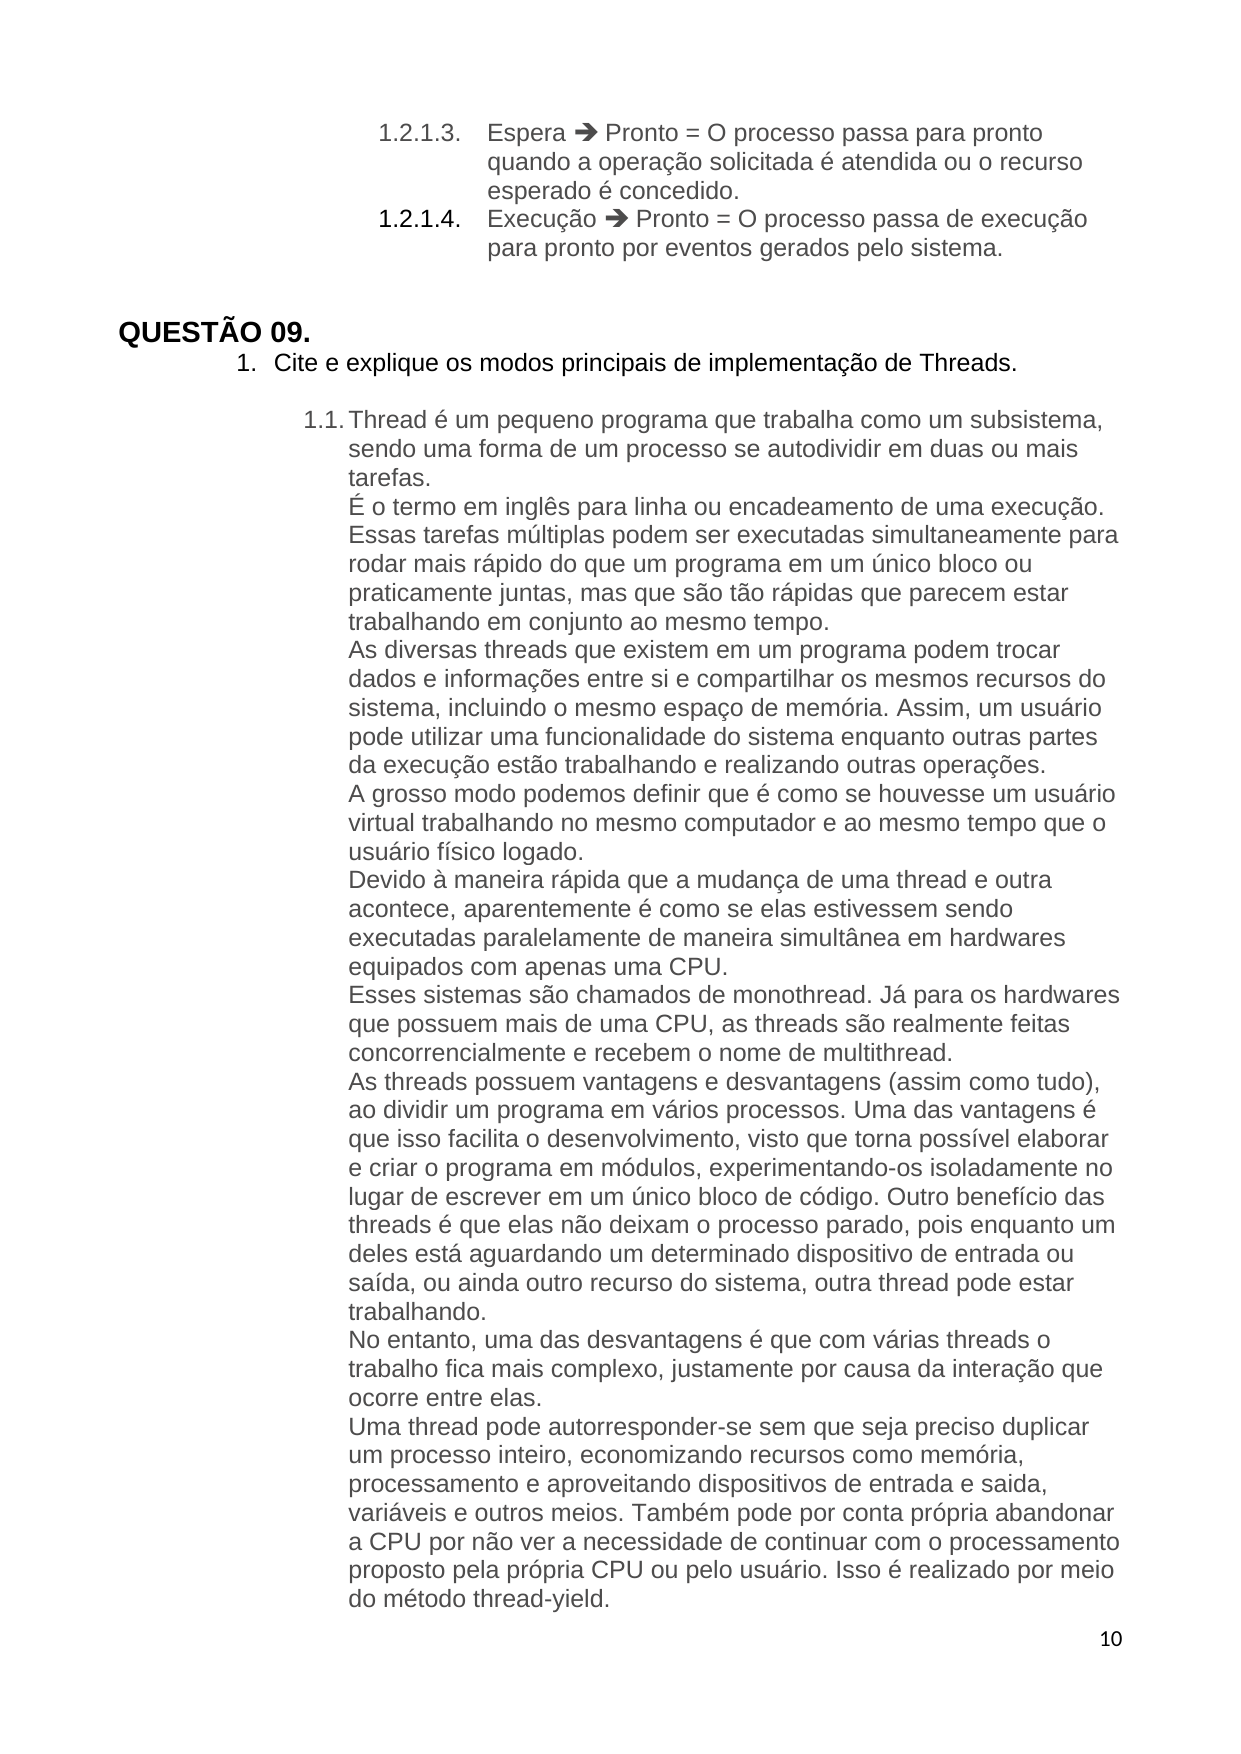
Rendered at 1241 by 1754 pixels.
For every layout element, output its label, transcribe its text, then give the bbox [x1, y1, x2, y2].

list As diversas threads que existem em um programa podem trocar dados e informações entre si e compartilhar os mesmos recursos do sistema, incluindo o mesmo espaço de memória. Assim, um usuário pode utilizar uma funcionalidade do sistema enquanto outras partes da execução estão trabalhando e realizando outras operações. A grosso modo podemos definir que é como se houvesse um usuário virtual trabalhando no mesmo computador e ao mesmo tempo que o usuário físico logado. [584, 635, 1122, 865]
list Execução Pronto = O processo passa de execução para pronto por eventos gerados pelo sistema. [378, 204, 1122, 262]
list Thread é um pequeno programa que trabalha como um subsistema, sendo uma forma de um processo se autodividir em duas ou mais tarefas. É o termo em inglês para linha ou encadeamento de uma execução. Essas tarefas múltiplas podem ser executadas simultaneamente para rodar mais rápido do que um programa em um único bloco ou praticamente juntas, mas que são tão rápidas que parecem estar trabalhando em conjunto ao mesmo tempo. [432, 405, 1122, 635]
list Devido à maneira rápida que a mudança de uma thread e outra acontece, aparentemente é como se elas estivessem sendo executadas paralelamente de maneira simultânea em hardwares equipados com apenas uma CPU. Esses sistemas são chamados de monothread. Já para os hardwares que possuem mais de uma CPU, as threads são realmente feitas concorrencialmente e recebem o nome de multithread. As threads possuem vantagens e desvantagens (assim como tudo), ao dividir um programa em vários processos. Uma das vantagens é que isso facilita o desenvolvimento, visto que torna possível elaborar e criar o programa em módulos, experimentando-os isoladamente no lugar de escrever em um único bloco de código. Outro benefício das threads é que elas não deixam o processo parado, pois enquanto um deles está aguardando um determinado dispositivo de entrada ou saída, ou ainda outro recurso do sistema, outra thread pode estar trabalhando. [487, 865, 1122, 1325]
list Espera Pronto = O processo passa para pronto quando a operação solicitada é atendida ou o recurso esperado é concedido. [740, 118, 1122, 204]
subtitle QUESTÃO 09. [118, 315, 1122, 348]
list Cite e explique os modos principais de implementação de Threads. [236, 348, 1122, 405]
list Espera Pronto = O processo passa para pronto quando a operação solicitada é atendida ou o recurso esperado é concedido. [378, 118, 487, 204]
list No entanto, uma das desvantagens é que com várias threads o trabalho fica mais complexo, justamente por causa da interação que ocorre entre elas. [543, 1325, 1122, 1411]
